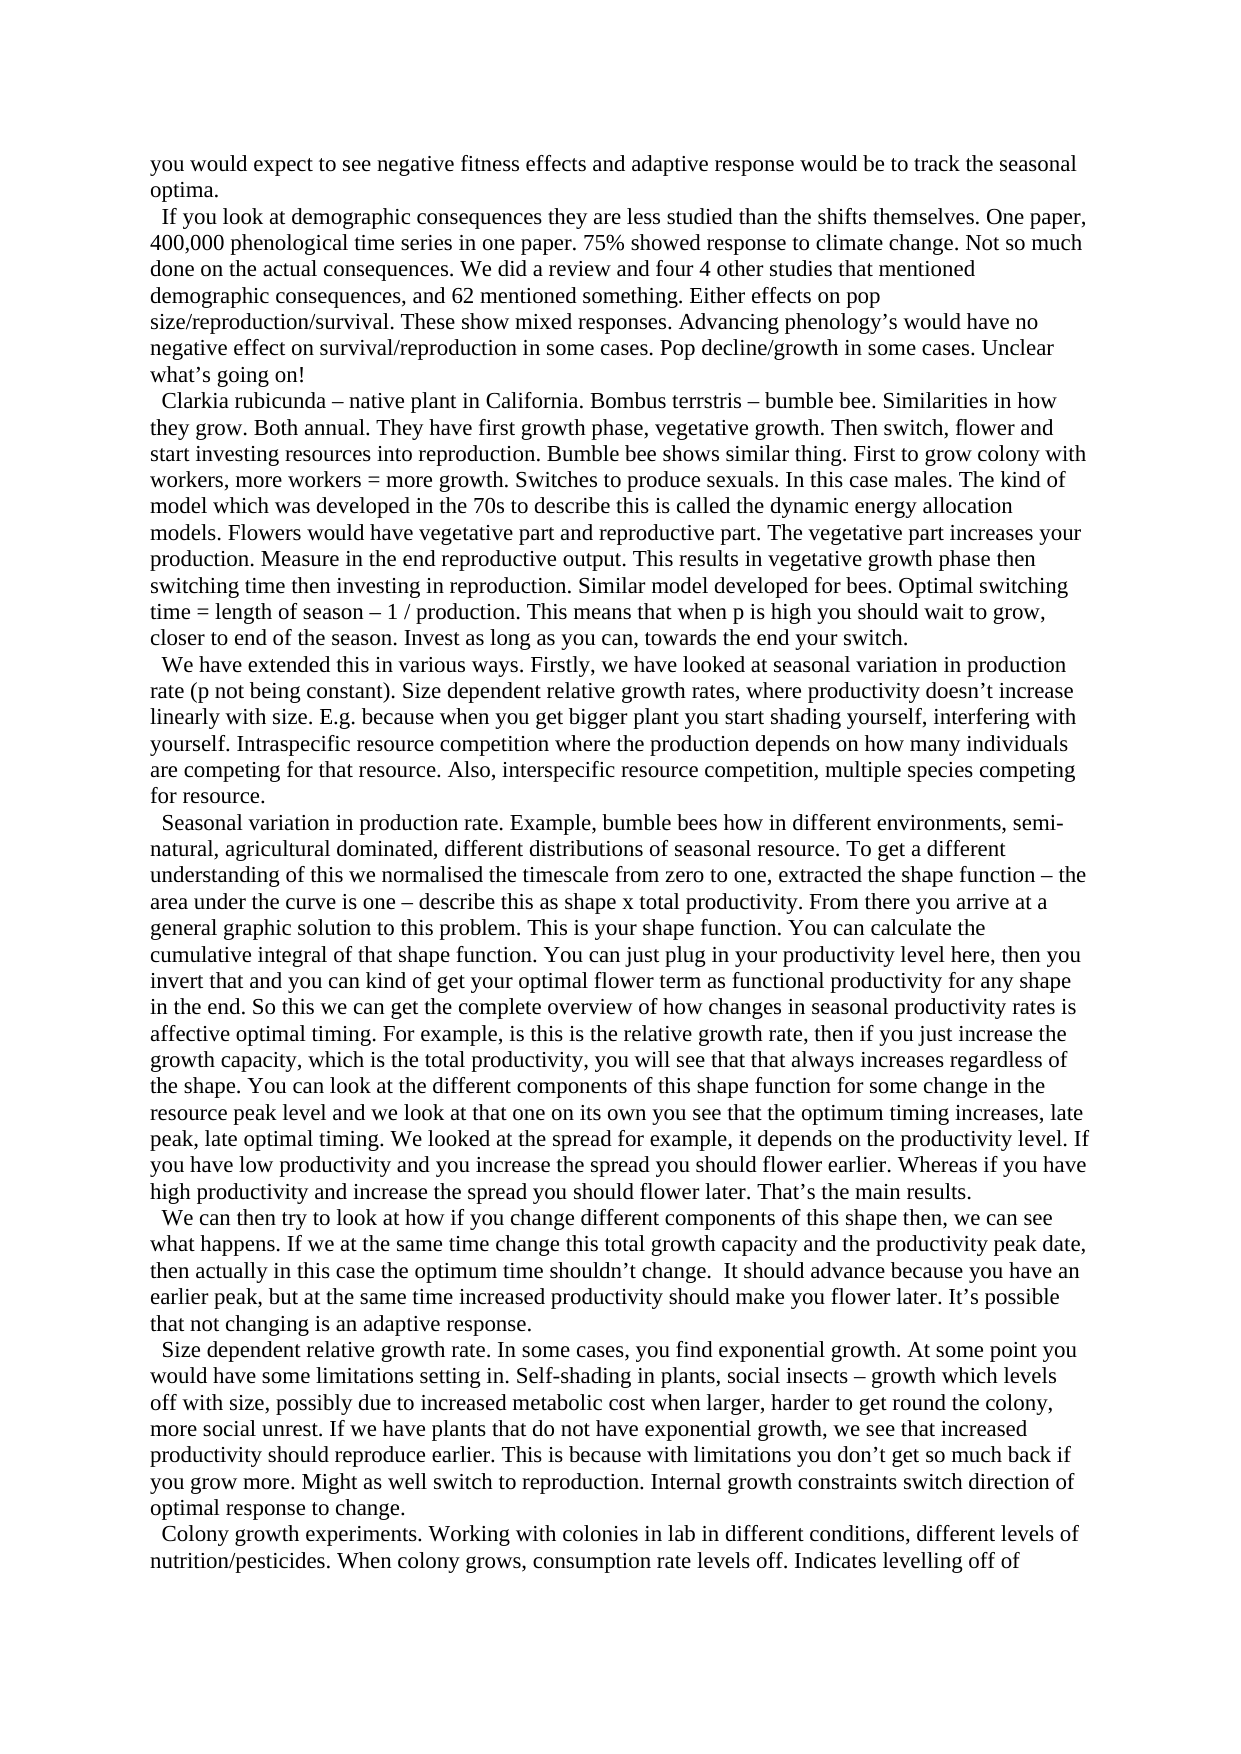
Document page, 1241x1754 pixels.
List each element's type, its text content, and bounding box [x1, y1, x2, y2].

text If you look at demographic consequences they are less studied than the shifts themselves. One paper, 400,000 phenological time series in one paper. 75% showed response to climate change. Not so much done on the actual consequences. We did a review and four 4 other studies that mentioned demographic consequences, and 62 mentioned something. Either effects on pop size/reproduction/survival. These show mixed responses. Advancing phenology’s would have no negative effect on survival/reproduction in some cases. Pop decline/growth in some cases. Unclear what’s going on! [150, 203, 1090, 387]
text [150, 150, 1090, 203]
text We have extended this in various ways. Firstly, we have looked at seasonal variation in production rate (p not being constant). Size dependent relative growth rates, where productivity doesn’t increase linearly with size. E.g. because when you get bigger plant you start shading yourself, interfering with yourself. Intraspecific resource competition where the production depends on how many individuals are competing for that resource. Also, interspecific resource competition, multiple species competing for resource. [150, 651, 1090, 809]
text We can then try to look at how if you change different components of this shape then, we can see what happens. If we at the same time change this total growth capacity and the productivity peak date, then actually in this case the optimum time shouldn’t change. It should advance because you have an earlier peak, but at the same time increased productivity should make you flower later. It’s possible that not changing is an adaptive response. [150, 1204, 1090, 1336]
text Size dependent relative growth rate. In some cases, you find exponential growth. At some point you would have some limitations setting in. Self-shading in plants, social insects – growth which levels off with size, possibly due to increased metabolic cost when larger, harder to get round the colony, more social unrest. If we have plants that do not have exponential growth, we see that increased productivity should reproduce earlier. This is because with limitations you don’t get so much back if you grow more. Might as well switch to reproduction. Internal growth constraints switch direction of optimal response to change. [150, 1336, 1090, 1520]
text Seasonal variation in production rate. Example, bumble bees how in different environments, semi-natural, agricultural dominated, different distributions of seasonal resource. To get a different understanding of this we normalised the timescale from zero to one, extracted the shape function – the area under the curve is one – describe this as shape x total productivity. From there you arrive at a general graphic solution to this problem. This is your shape function. You can calculate the cumulative integral of that shape function. You can just plug in your productivity level here, then you invert that and you can kind of get your optimal flower term as functional productivity for any shape in the end. So this we can get the complete overview of how changes in seasonal productivity rates is affective optimal timing. For example, is this is the relative growth rate, then if you just increase the growth capacity, which is the total productivity, you will see that that always increases regardless of the shape. You can look at the different components of this shape function for some change in the resource peak level and we look at that one on its own you see that the optimum timing increases, late peak, late optimal timing. We looked at the spread for example, it depends on the productivity level. If you have low productivity and you increase the spread you should flower earlier. Whereas if you have high productivity and increase the spread you should flower later. That’s the main results. [150, 809, 1090, 1204]
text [150, 1520, 1090, 1573]
text Clarkia rubicunda – native plant in California. Bombus terrstris – bumble bee. Similarities in how they grow. Both annual. They have first growth phase, vegetative growth. Then switch, flower and start investing resources into reproduction. Bumble bee shows similar thing. First to grow colony with workers, more workers = more growth. Switches to produce sexuals. In this case males. The kind of model which was developed in the 70s to describe this is called the dynamic energy allocation models. Flowers would have vegetative part and reproductive part. The vegetative part increases your production. Measure in the end reproductive output. This results in vegetative growth phase then switching time then investing in reproduction. Similar model developed for bees. Optimal switching time = length of season – 1 / production. This means that when p is high you should wait to grow, closer to end of the season. Invest as long as you can, towards the end your switch. [150, 387, 1090, 651]
